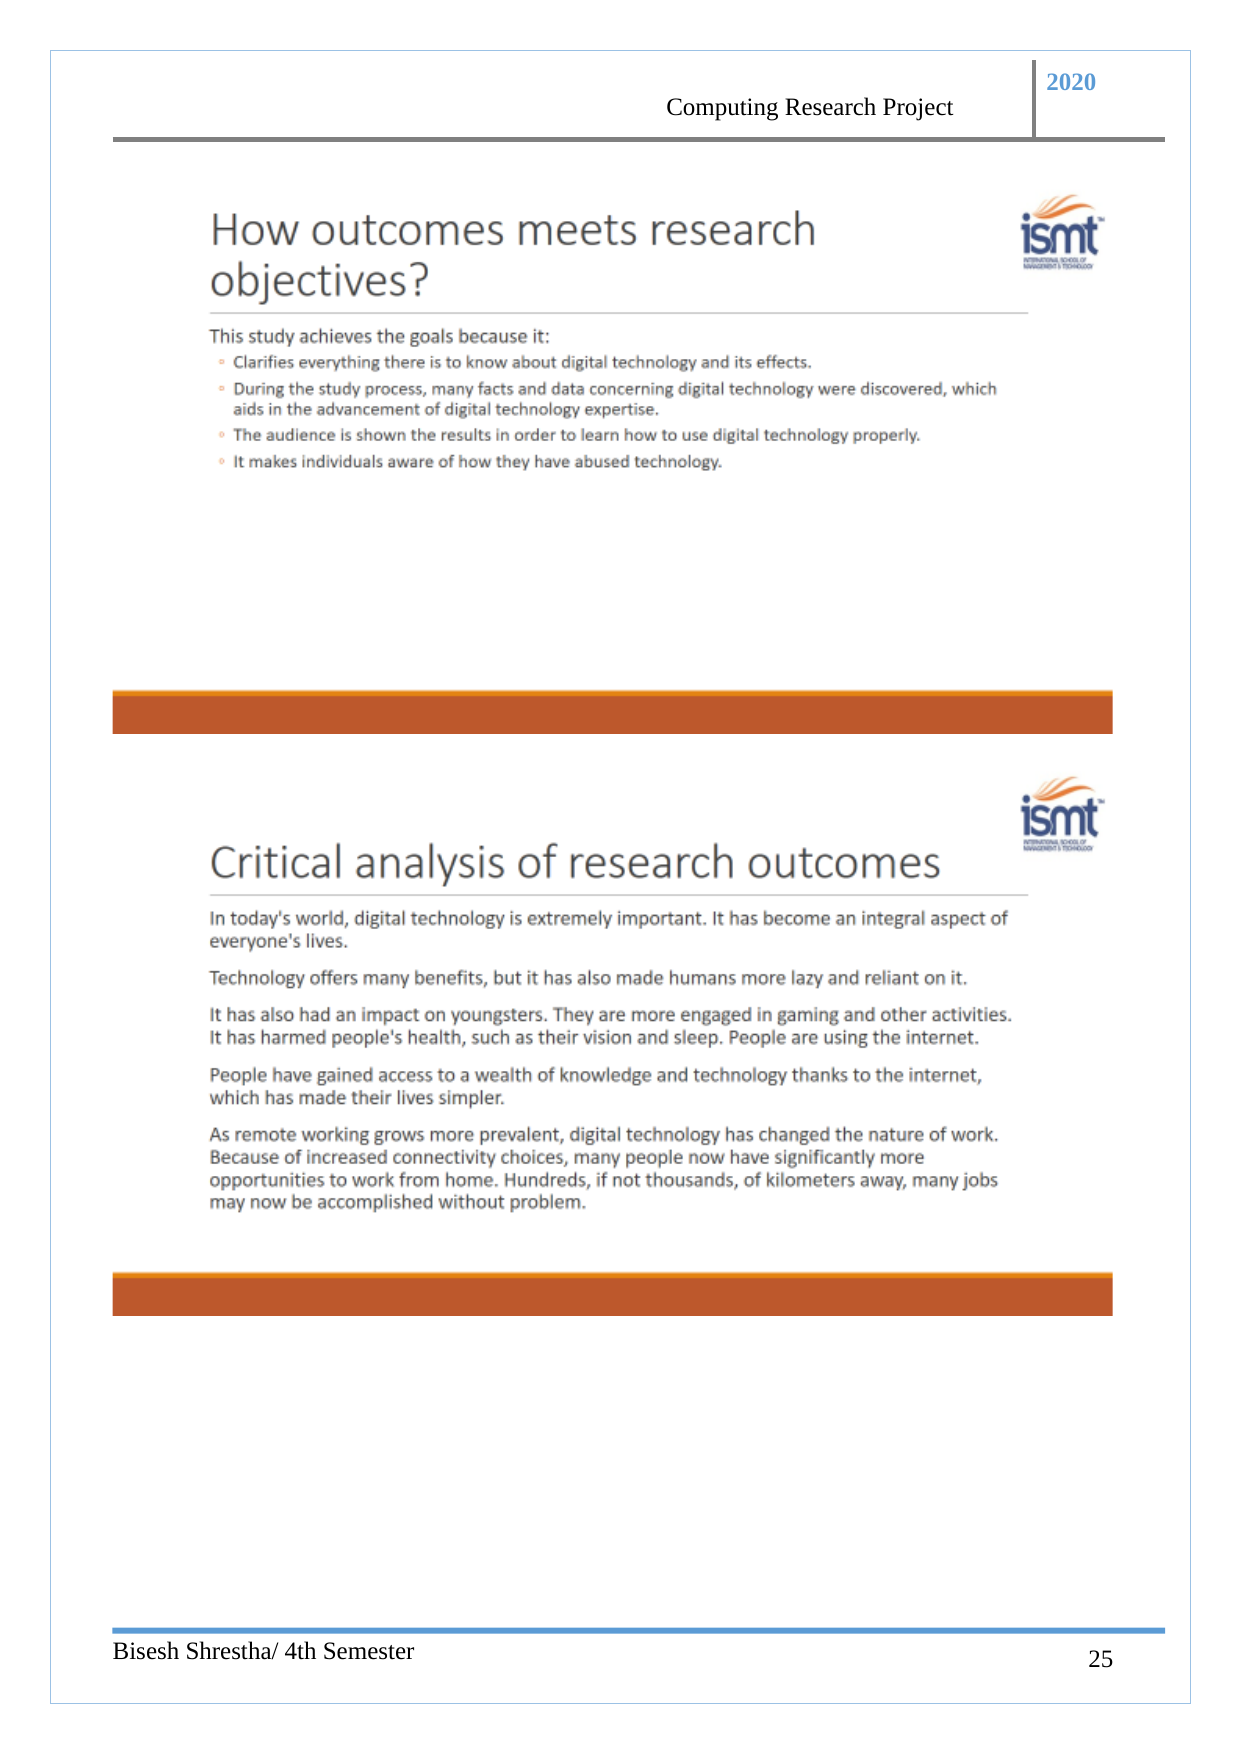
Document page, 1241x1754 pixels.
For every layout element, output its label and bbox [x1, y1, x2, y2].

picture [112, 752, 1113, 1316]
picture [112, 170, 1113, 734]
